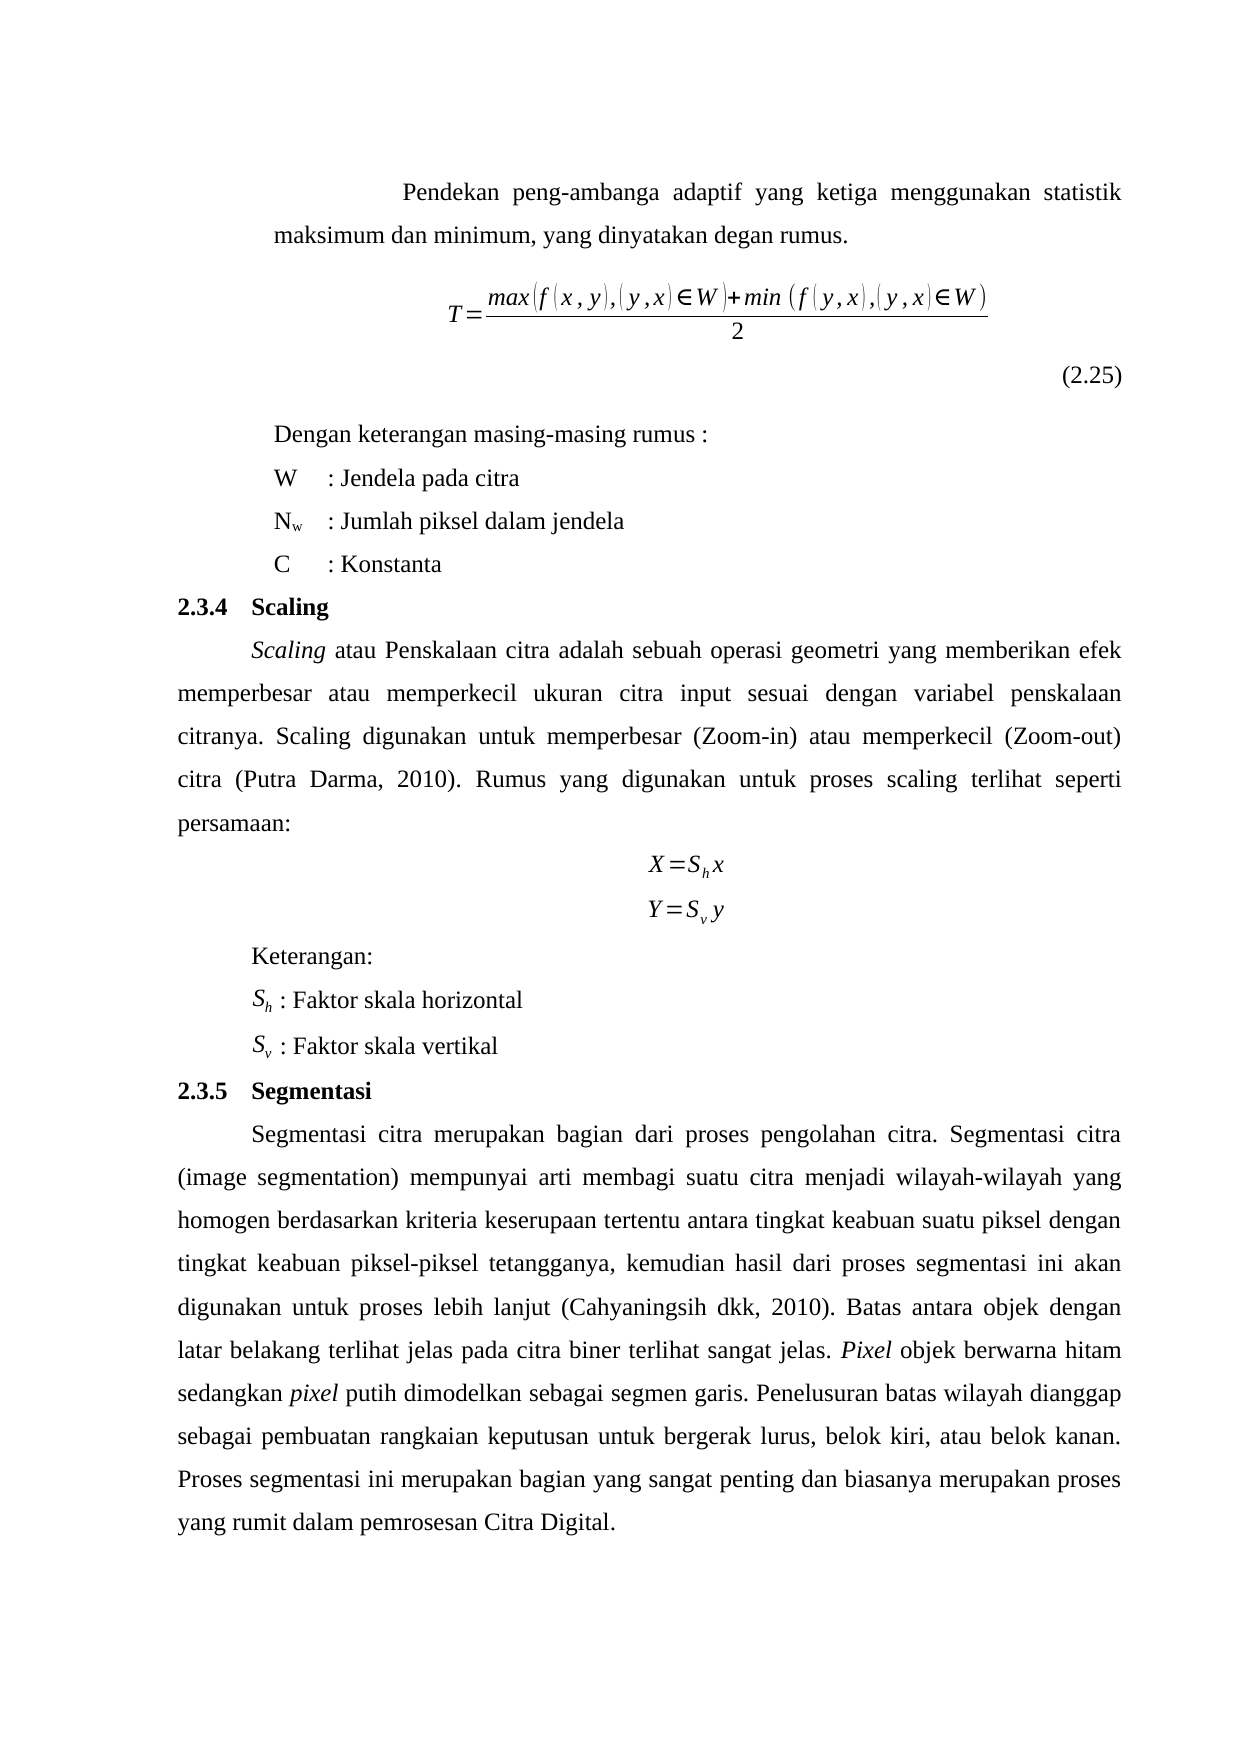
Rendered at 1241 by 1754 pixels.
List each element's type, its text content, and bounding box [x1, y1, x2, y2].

list Nw : Jumlah piksel dalam jendela [274, 506, 1122, 534]
list Segmentasi [177, 1076, 1122, 1105]
text Keterangan: [177, 941, 1122, 970]
list Pendekan peng-ambanga adaptif yang ketiga menggunakan statistik maksimum dan minimum, yang dinyatakan degan rumus. [274, 177, 1122, 249]
text : Faktor skala vertikal [177, 1030, 1122, 1062]
list Dengan keterangan masing-masing rumus : [274, 419, 1122, 448]
list Scaling [177, 592, 1122, 621]
text Scaling atau Penskalaan citra adalah sebuah operasi geometri yang memberikan efek memperbesar atau memperkecil ukuran citra input sesuai dengan variabel penskalaan citranya. Scaling digunakan untuk memperbesar (Zoom-in) atau memperkecil (Zoom-out) citra (Putra Darma, 2010). Rumus yang digunakan untuk proses scaling terlihat seperti persamaan: [177, 635, 1122, 836]
list W : Jendela pada citra [274, 463, 1122, 491]
text : Faktor skala horizontal [177, 984, 1122, 1016]
text (2.25) [177, 280, 1122, 388]
list C : Konstanta [274, 549, 1122, 578]
text Segmentasi citra merupakan bagian dari proses pengolahan citra. Segmentasi citra (image segmentation) mempunyai arti membagi suatu citra menjadi wilayah-wilayah yang homogen berdasarkan kriteria keserupaan tertentu antara tingkat keabuan suatu piksel dengan tingkat keabuan piksel-piksel tetangganya, kemudian hasil dari proses segmentasi ini akan digunakan untuk proses lebih lanjut (Cahyaningsih dkk, 2010). Batas antara objek dengan latar belakang terlihat jelas pada citra biner terlihat sangat jelas. Pixel objek berwarna hitam sedangkan pixel putih dimodelkan sebagai segmen garis. Penelusuran batas wilayah dianggap sebagai pembuatan rangkaian keputusan untuk bergerak lurus, belok kiri, atau belok kanan. Proses segmentasi ini merupakan bagian yang sangat penting dan biasanya merupakan proses yang rumit dalam pemrosesan Citra Digital. [177, 1119, 1122, 1536]
